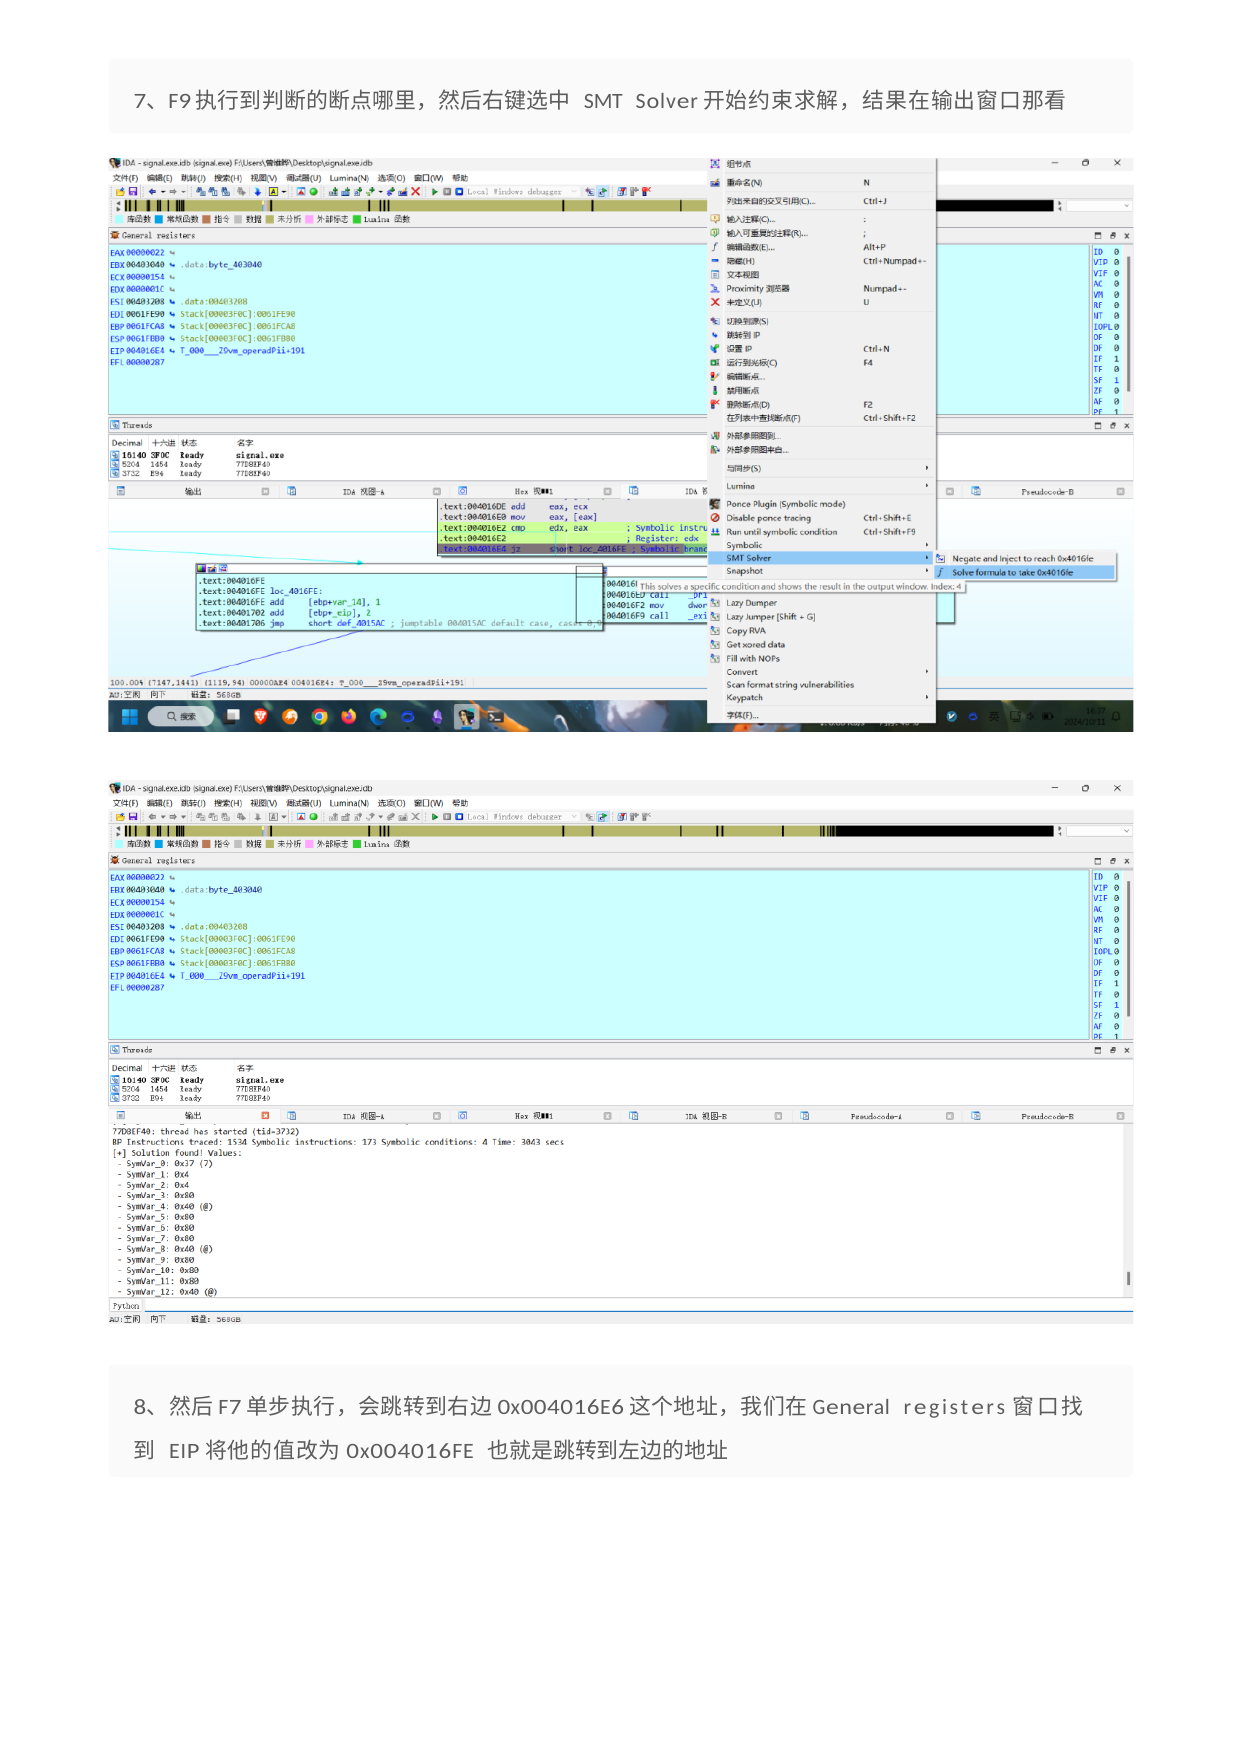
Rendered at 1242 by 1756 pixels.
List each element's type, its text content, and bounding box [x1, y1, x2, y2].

picture [108, 158, 1134, 732]
text 7、F9执行到判断的断点哪里，然后右键选中 SMT Solver开始约束求解，结果在输出窗口那看 [133, 83, 1155, 115]
text 8、然后F7单步执行，会跳转到右边0x004016E6这个地址，我们在General registers窗口找到 EIP将他的值改为0x004016FE 也就是跳转到左边的地址 [133, 1389, 1098, 1464]
picture [108, 780, 1134, 1324]
